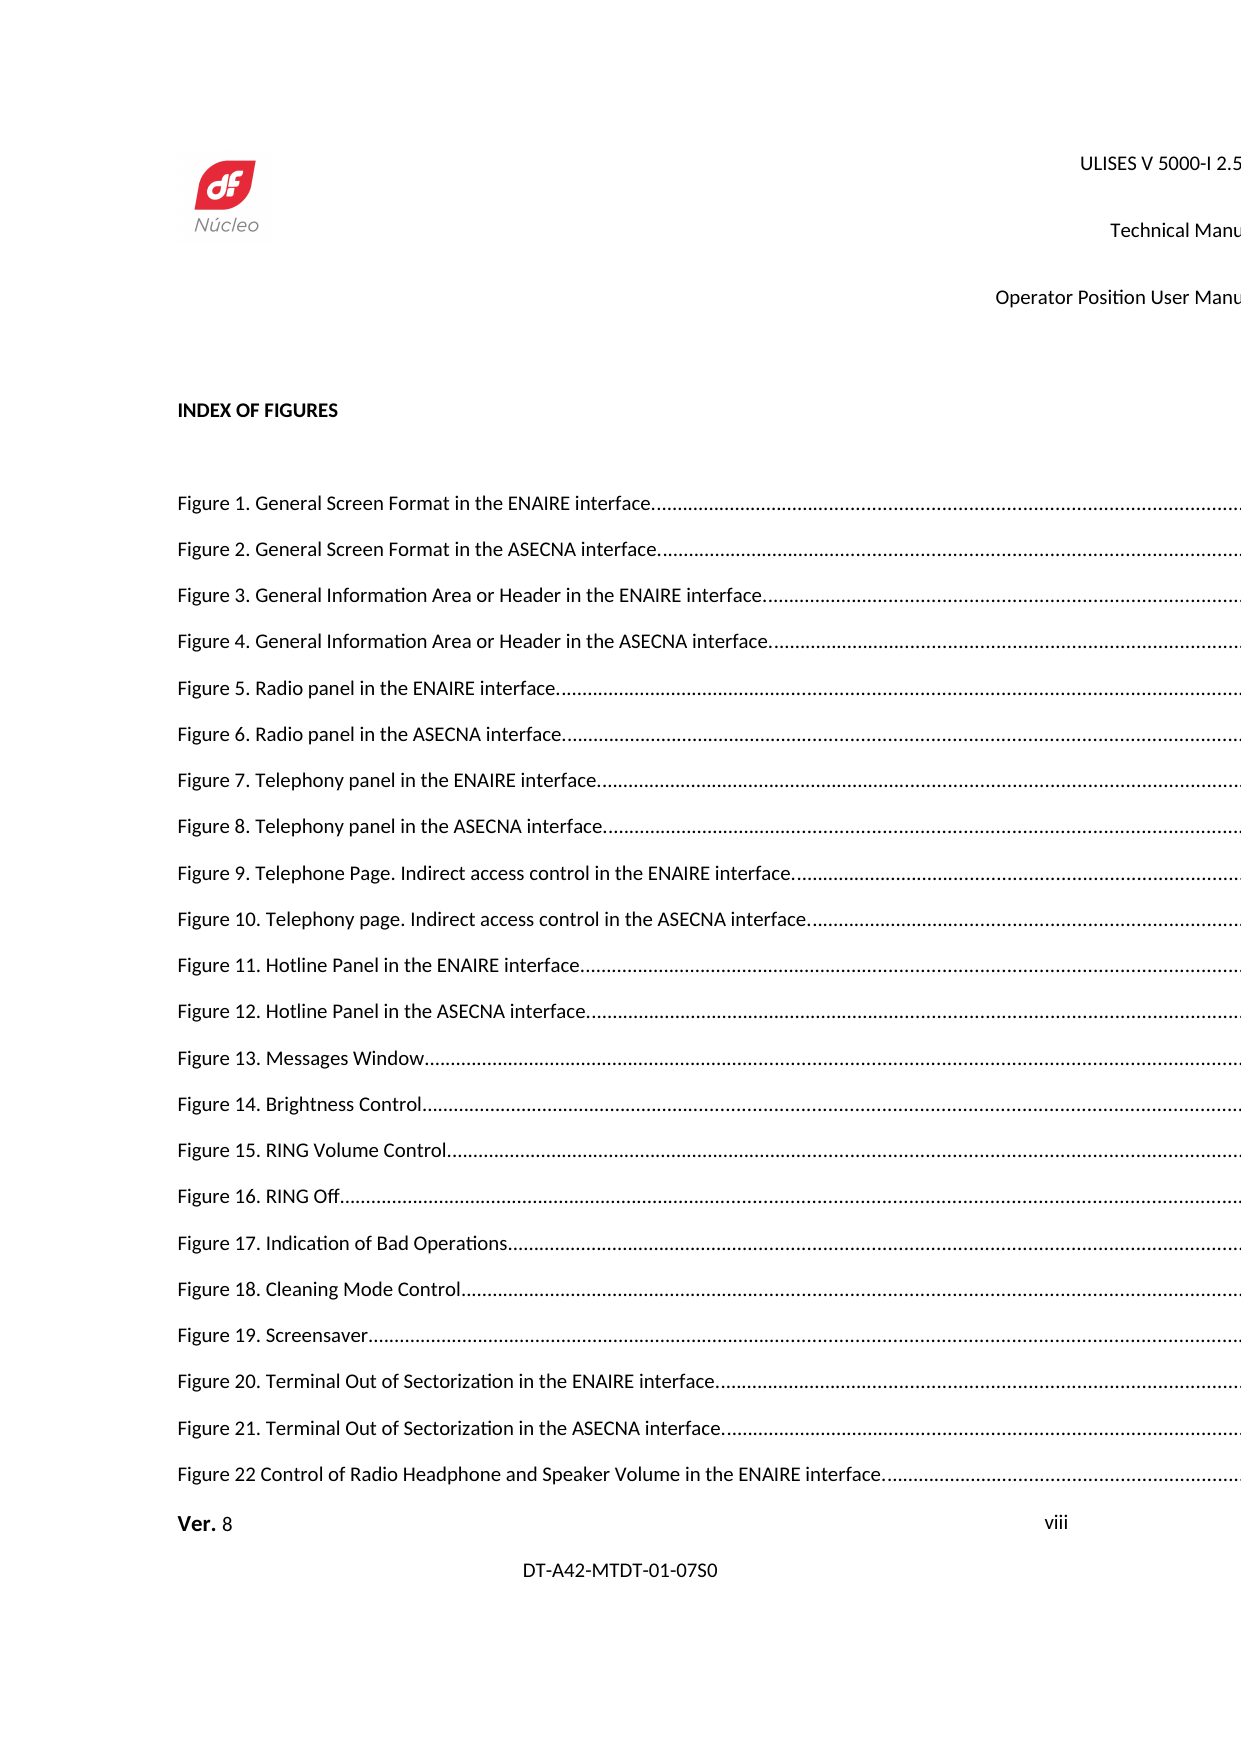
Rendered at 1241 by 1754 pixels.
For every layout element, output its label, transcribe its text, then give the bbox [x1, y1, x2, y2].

text Figure 15. RING Volume Control. 19 [177, 1137, 1063, 1163]
text Figure 12. Hotline Panel in the ASECNA interface. 16 [177, 999, 1063, 1024]
text Figure 9. Telephone Page. Indirect access control in the ENAIRE interface. 15 [177, 860, 1063, 885]
text Figure 6. Radio panel in the ASECNA interface. 13 [177, 721, 1063, 747]
text Figure 11. Hotline Panel in the ENAIRE interface. 16 [177, 952, 1063, 978]
text INDEX OF FIGURES [177, 397, 1063, 423]
text Figure 16. RING Off. 19 [177, 1184, 1063, 1209]
text Figure 1. General Screen Format in the ENAIRE interface. 11 [177, 490, 1063, 515]
text Figure 22 Control of Radio Headphone and Speaker Volume in the ENAIRE interface. 23 [177, 1461, 1063, 1487]
text Figure 2. General Screen Format in the ASECNA interface. 11 [177, 536, 1063, 562]
text Figure 8. Telephony panel in the ASECNA interface. 14 [177, 814, 1063, 839]
text Figure 3. General Information Area or Header in the ENAIRE interface. 12 [177, 582, 1063, 608]
text Figure 10. Telephony page. Indirect access control in the ASECNA interface. 15 [177, 906, 1063, 932]
text Figure 14. Brightness Control 18 [177, 1091, 1063, 1117]
picture [177, 150, 273, 242]
text Figure 21. Terminal Out of Sectorization in the ASECNA interface. 21 [177, 1415, 1063, 1440]
text Figure 19. Screensaver 20 [177, 1322, 1063, 1348]
text Figure 18. Cleaning Mode Control 19 [177, 1276, 1063, 1302]
text Figure 17. Indication of Bad Operations 19 [177, 1230, 1063, 1255]
text Figure 4. General Information Area or Header in the ASECNA interface. 12 [177, 629, 1063, 654]
text Figure 7. Telephony panel in the ENAIRE interface. 14 [177, 767, 1063, 793]
text Figure 13. Messages Window. 18 [177, 1045, 1063, 1070]
text Figure 5. Radio panel in the ENAIRE interface. 13 [177, 675, 1063, 700]
text Figure 20. Terminal Out of Sectorization in the ENAIRE interface. 21 [177, 1369, 1063, 1394]
